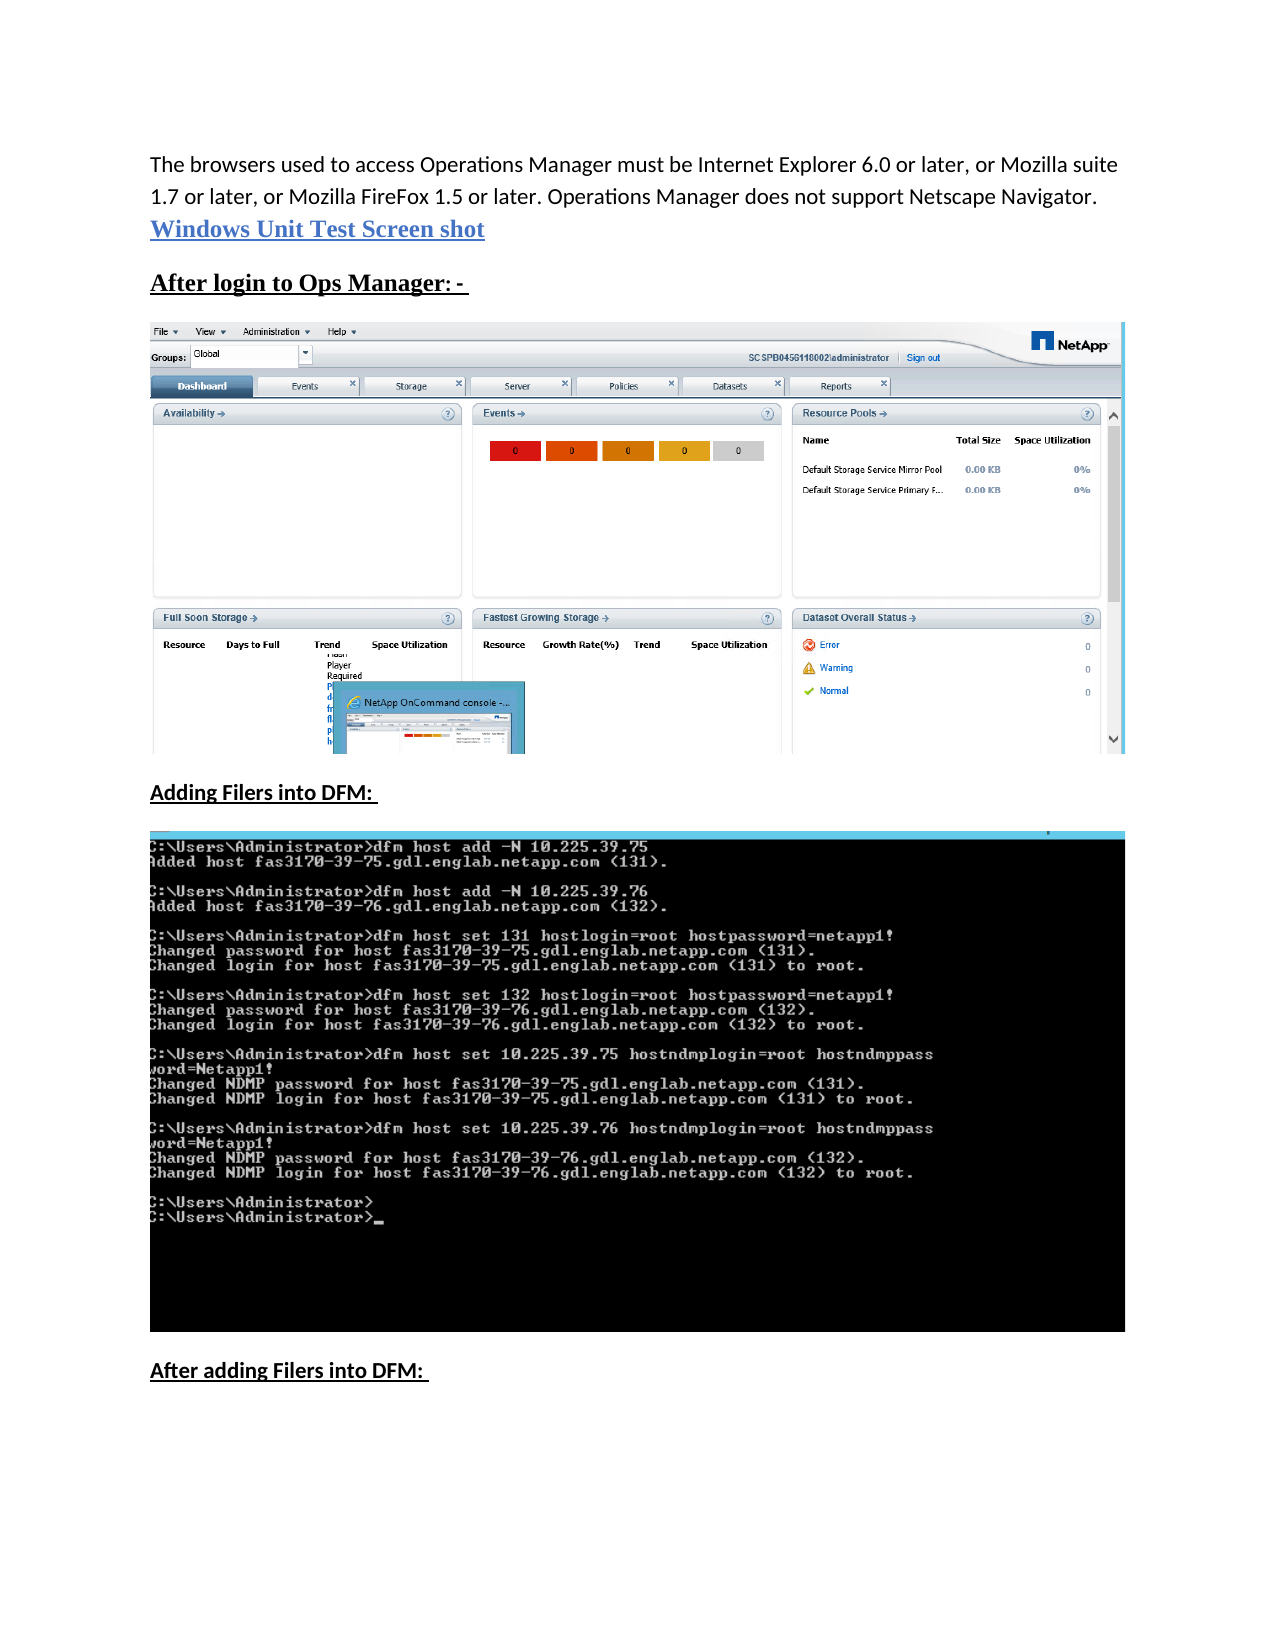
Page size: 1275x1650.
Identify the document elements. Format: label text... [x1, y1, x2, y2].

text The browsers used to access Operations Manager must be Internet Explorer 6.0 or later, or Mozilla suite 1.7 or later, or Mozilla FireFox 1.5 or later. Operations Manager does not support Netscape Navigator. [150, 150, 1125, 210]
picture [150, 831, 1125, 1332]
text After adding Filers into DFM: [150, 1356, 1125, 1384]
text After login to Ops Manager: - [150, 268, 1125, 297]
text Adding Filers into DFM: [150, 778, 1125, 806]
text Windows Unit Test Screen shot [150, 214, 1125, 243]
picture [150, 322, 1125, 754]
